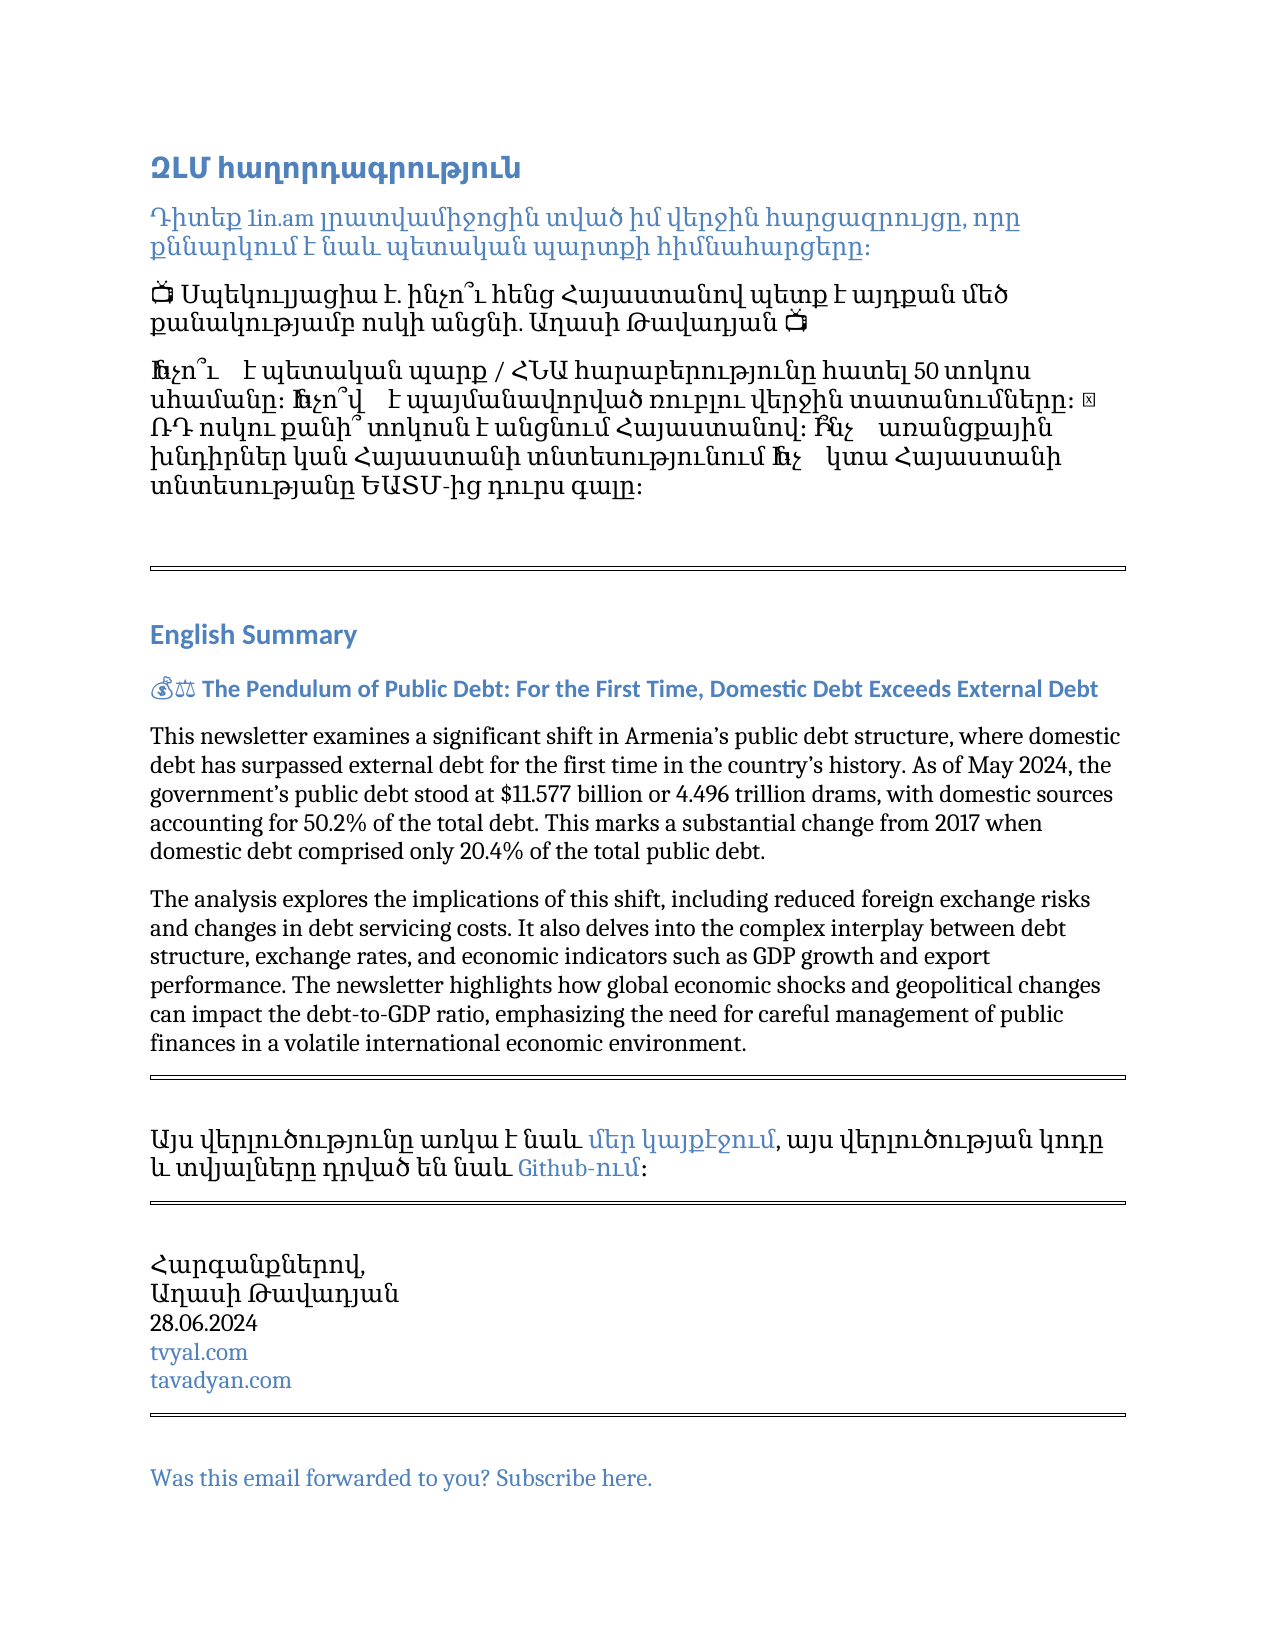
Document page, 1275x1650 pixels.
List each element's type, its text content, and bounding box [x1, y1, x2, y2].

text 🎯 Ինչո՞ւ է պետական պարք / ՀՆԱ հարաբերությունը հատել 50 տոկոս սհամանը։ 🎯 Ինչո՞վ է պայմանավորված ռուբլու վերջին տատանումները։ 🎯 ՌԴ ոսկու քանի՞ տոկոսն է անցնում Հայաստանով։ 🎯 Ի՞նչ առանցքային խնդիրներ կան Հայաստանի տնտեսությունում 🎯 Ինչ կտա Հայաստանի տնտեսությանը ԵԱՏՄ-ից դուրս գալը։ [150, 357, 1125, 501]
text The analysis explores the implications of this shift, including reduced foreign exchange risks and changes in debt servicing costs. It also delves into the complex interplay between debt structure, exchange rates, and economic indicators such as GDP growth and export performance. The newsletter highlights how global economic shocks and geopolitical changes can impact the debt-to-GDP ratio, emphasizing the need for careful management of public finances in a volatile international economic environment. [150, 885, 1125, 1057]
text Դիտեք 1in.am լրատվամիջոցին տված իմ վերջին հարցազրույցը, որը քննարկում է նաև պետական պարտքի հիմնահարցերը։ [150, 204, 1125, 262]
subtitle 💰🚧⚖ The Pendulum of Public Debt: For the First Time, Domestic Debt Exceeds External Debt [150, 673, 1125, 703]
subtitle ԶԼՄ հաղորդագրություն [150, 150, 1125, 186]
text Was this email forwarded to you? Subscribe here. [150, 1463, 1125, 1492]
text Հարգանքներով, Աղասի Թավադյան 28.06.2024 tvyal.com tavadyan.com [150, 1251, 1125, 1395]
subtitle English Summary [150, 616, 1125, 652]
text This newsletter examines a significant shift in Armenia’s public debt structure, where domestic debt has surpassed external debt for the first time in the country’s history. As of May 2024, the government’s public debt stood at $11.577 billion or 4.496 trillion drams, with domestic sources accounting for 50.2% of the total debt. This marks a substantial change from 2017 when domestic debt comprised only 20.4% of the total public debt. [150, 722, 1125, 866]
text Այս վերլուծությունը առկա է նաև մեր կայքէջում, այս վերլուծության կոդը և տվյալները դրված են նաև Github-ում։ [150, 1126, 1125, 1183]
text 📺 Սպեկուլյացիա է. ինչո՞ւ հենց Հայաստանով պետք է այդքան մեծ քանակությամբ ոսկի անցնի. Աղասի Թավադյան 📺 [150, 281, 1125, 338]
